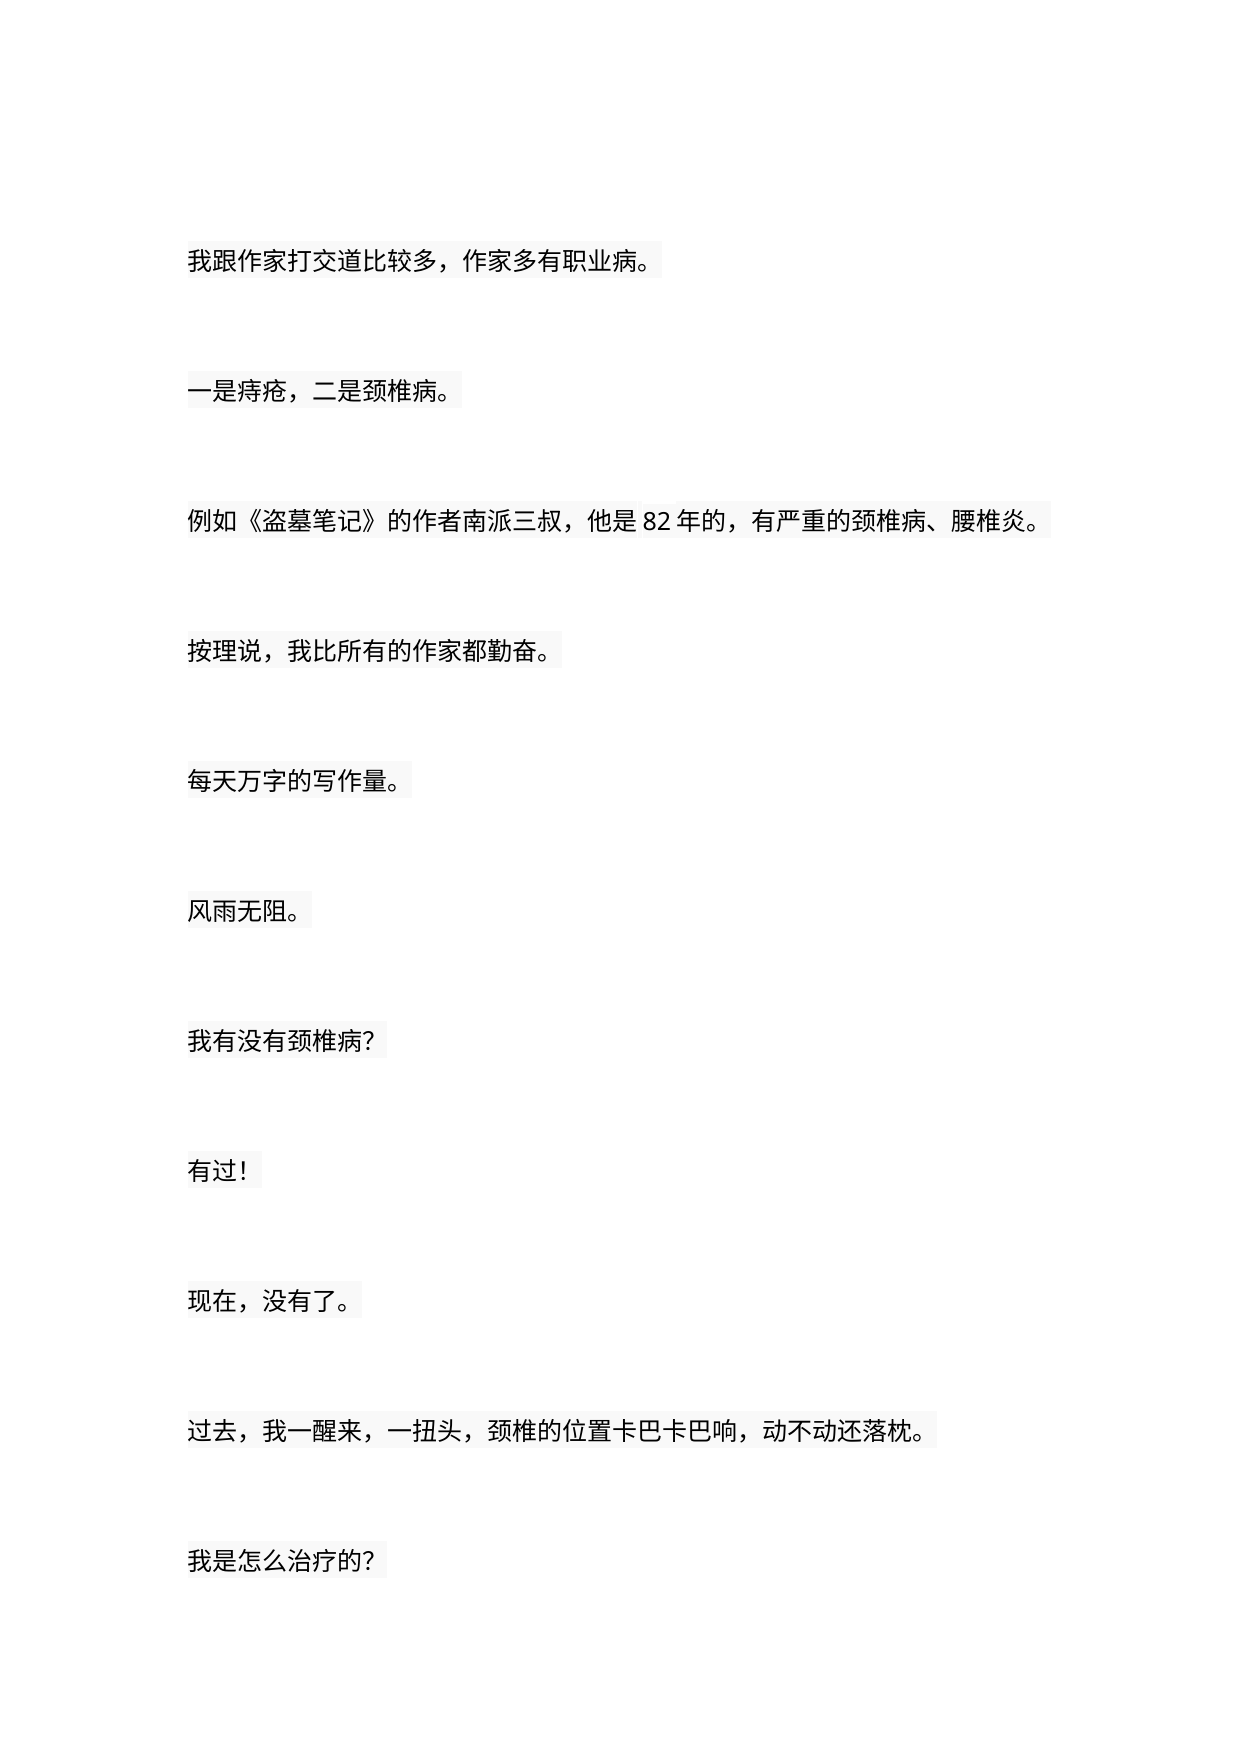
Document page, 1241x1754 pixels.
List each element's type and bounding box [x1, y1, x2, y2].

text [187, 162, 1053, 1592]
